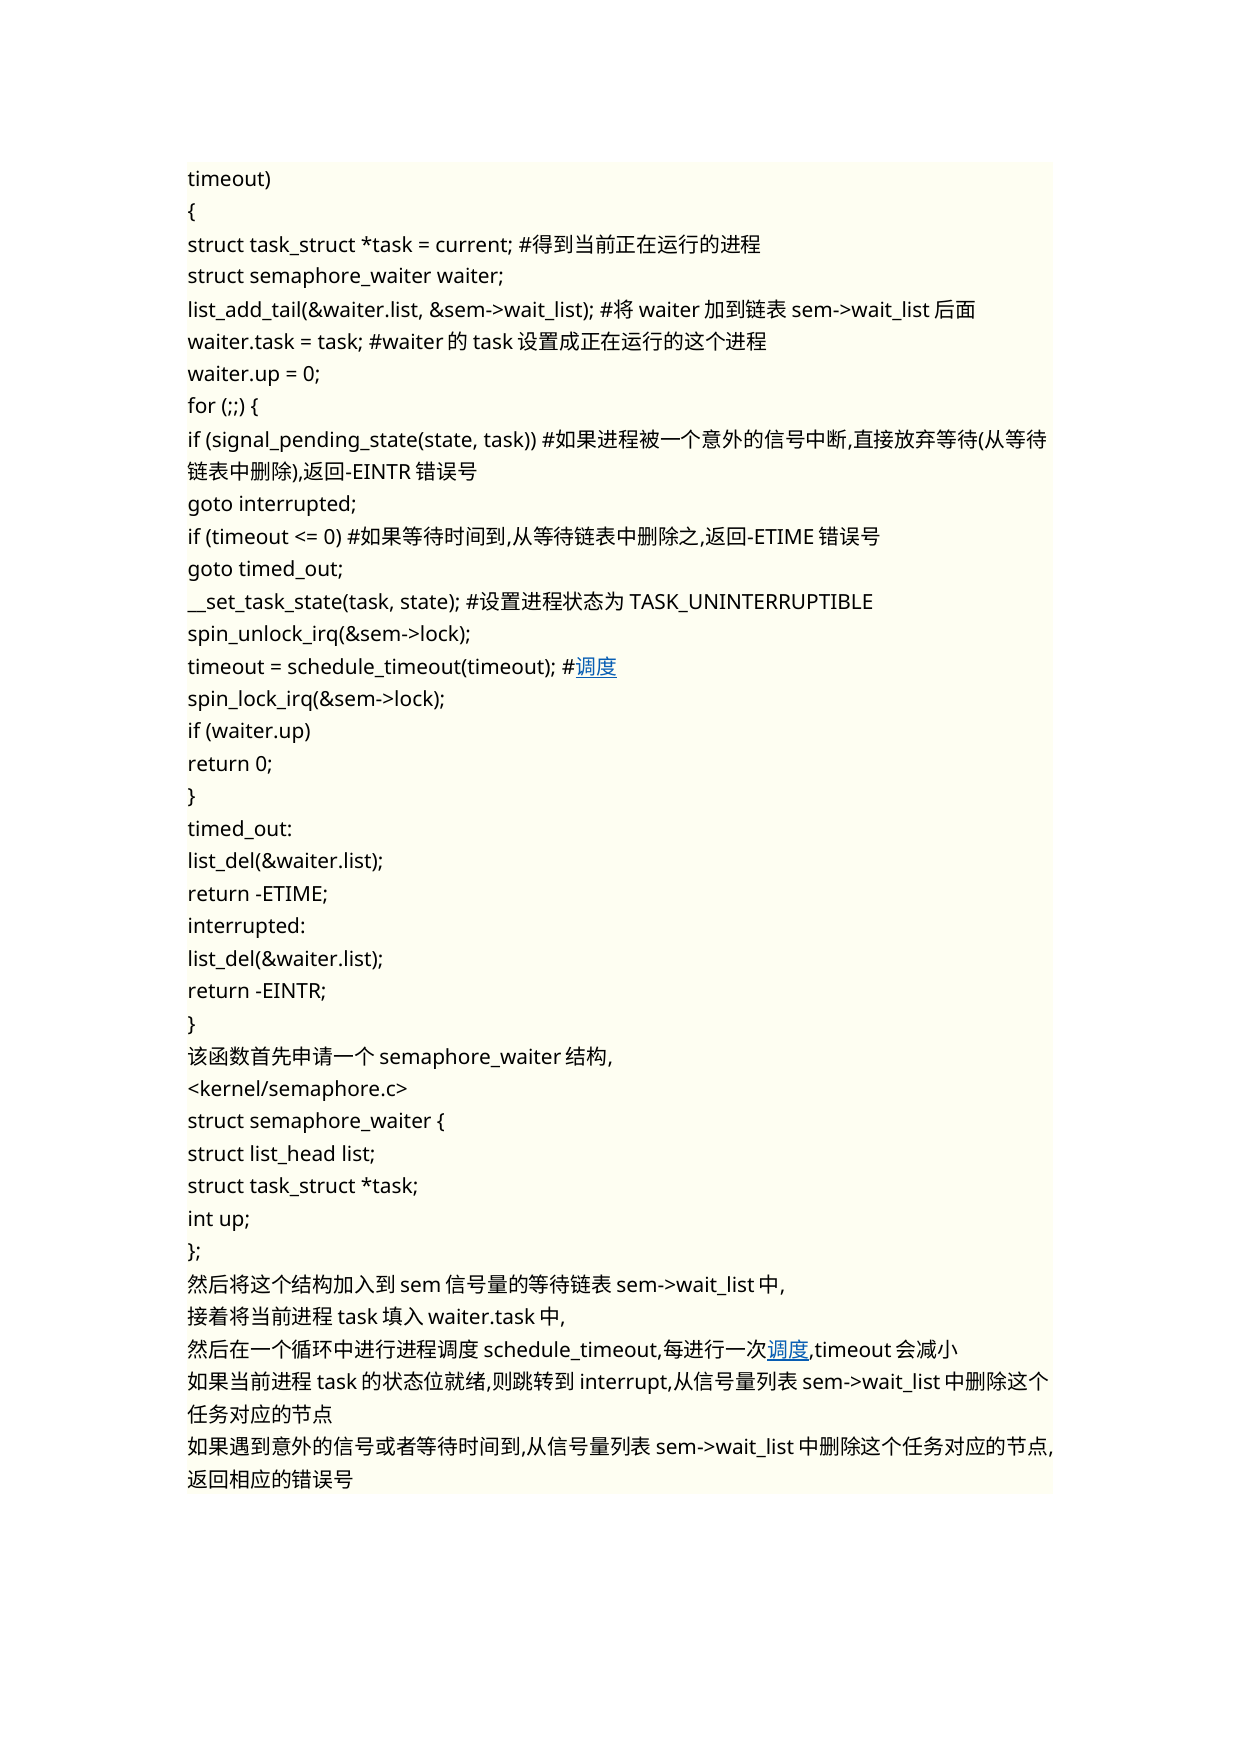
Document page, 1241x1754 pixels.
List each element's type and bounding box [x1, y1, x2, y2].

text [187, 162, 1053, 1494]
